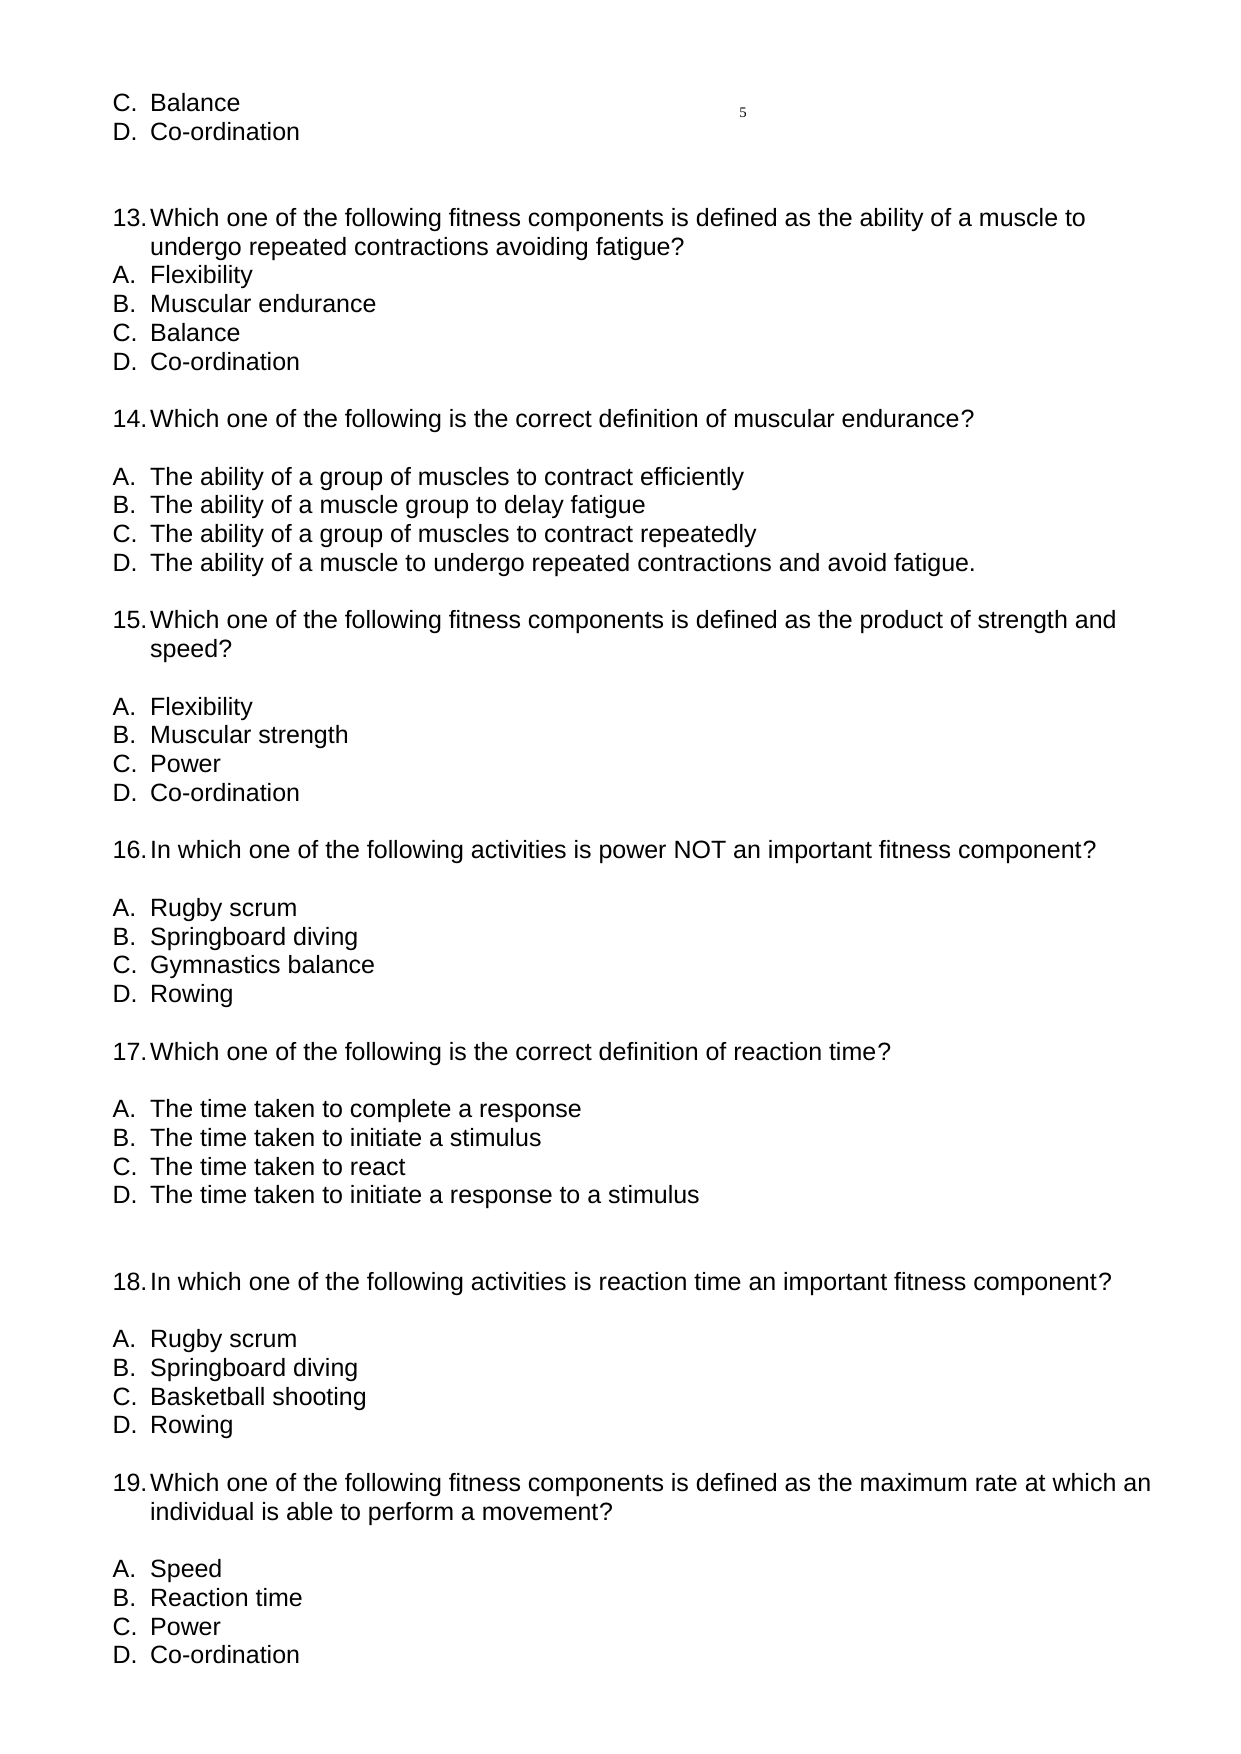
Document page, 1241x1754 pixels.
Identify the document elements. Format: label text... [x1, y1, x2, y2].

list The time taken to initiate a stimulus [112, 1123, 1165, 1152]
list Balance [112, 88, 1165, 117]
list Reaction time [112, 1583, 1165, 1612]
list In which one of the following activities is reaction time an important fitness component? [112, 1267, 1165, 1295]
list The ability of a muscle to undergo repeated contractions and avoid fatigue. [112, 548, 1165, 577]
list Springboard diving [112, 1353, 1165, 1382]
list The ability of a muscle group to delay fatigue [112, 490, 1165, 519]
list Balance [112, 318, 1165, 347]
list Power [112, 749, 1165, 778]
list Co-ordination [112, 778, 1165, 807]
list Rowing [112, 1410, 1165, 1439]
list The time taken to react [112, 1152, 1165, 1180]
list Flexibility [112, 692, 1165, 720]
list Basketball shooting [112, 1382, 1165, 1410]
list Gymnastics balance [112, 950, 1165, 979]
list Which one of the following fitness components is defined as the product of strength and speed? [112, 605, 1165, 663]
list The time taken to complete a response [112, 1094, 1165, 1123]
list Co-ordination [112, 1640, 1165, 1669]
list Which one of the following fitness components is defined as the ability of a muscle to undergo repeated contractions avoiding fatigue? [112, 203, 1165, 260]
list The time taken to initiate a response to a stimulus [112, 1180, 1165, 1209]
list The ability of a group of muscles to contract efficiently [112, 462, 1165, 490]
list Springboard diving [112, 922, 1165, 950]
list Muscular strength [112, 720, 1165, 749]
list Rugby scrum [112, 893, 1165, 922]
list Rugby scrum [112, 1324, 1165, 1353]
list Which one of the following is the correct definition of reaction time? [112, 1037, 1165, 1065]
list Flexibility [112, 260, 1165, 289]
list Co-ordination [112, 117, 1165, 145]
list Which one of the following fitness components is defined as the maximum rate at which an individual is able to perform a movement? [112, 1468, 1165, 1525]
list Rowing [112, 979, 1165, 1008]
list Power [112, 1612, 1165, 1640]
list Co-ordination [112, 347, 1165, 375]
list The ability of a group of muscles to contract repeatedly [112, 519, 1165, 548]
list Muscular endurance [112, 289, 1165, 318]
list In which one of the following activities is power NOT an important fitness component? [112, 835, 1165, 864]
list Which one of the following is the correct definition of muscular endurance? [112, 404, 1165, 433]
list Speed [112, 1554, 1165, 1583]
